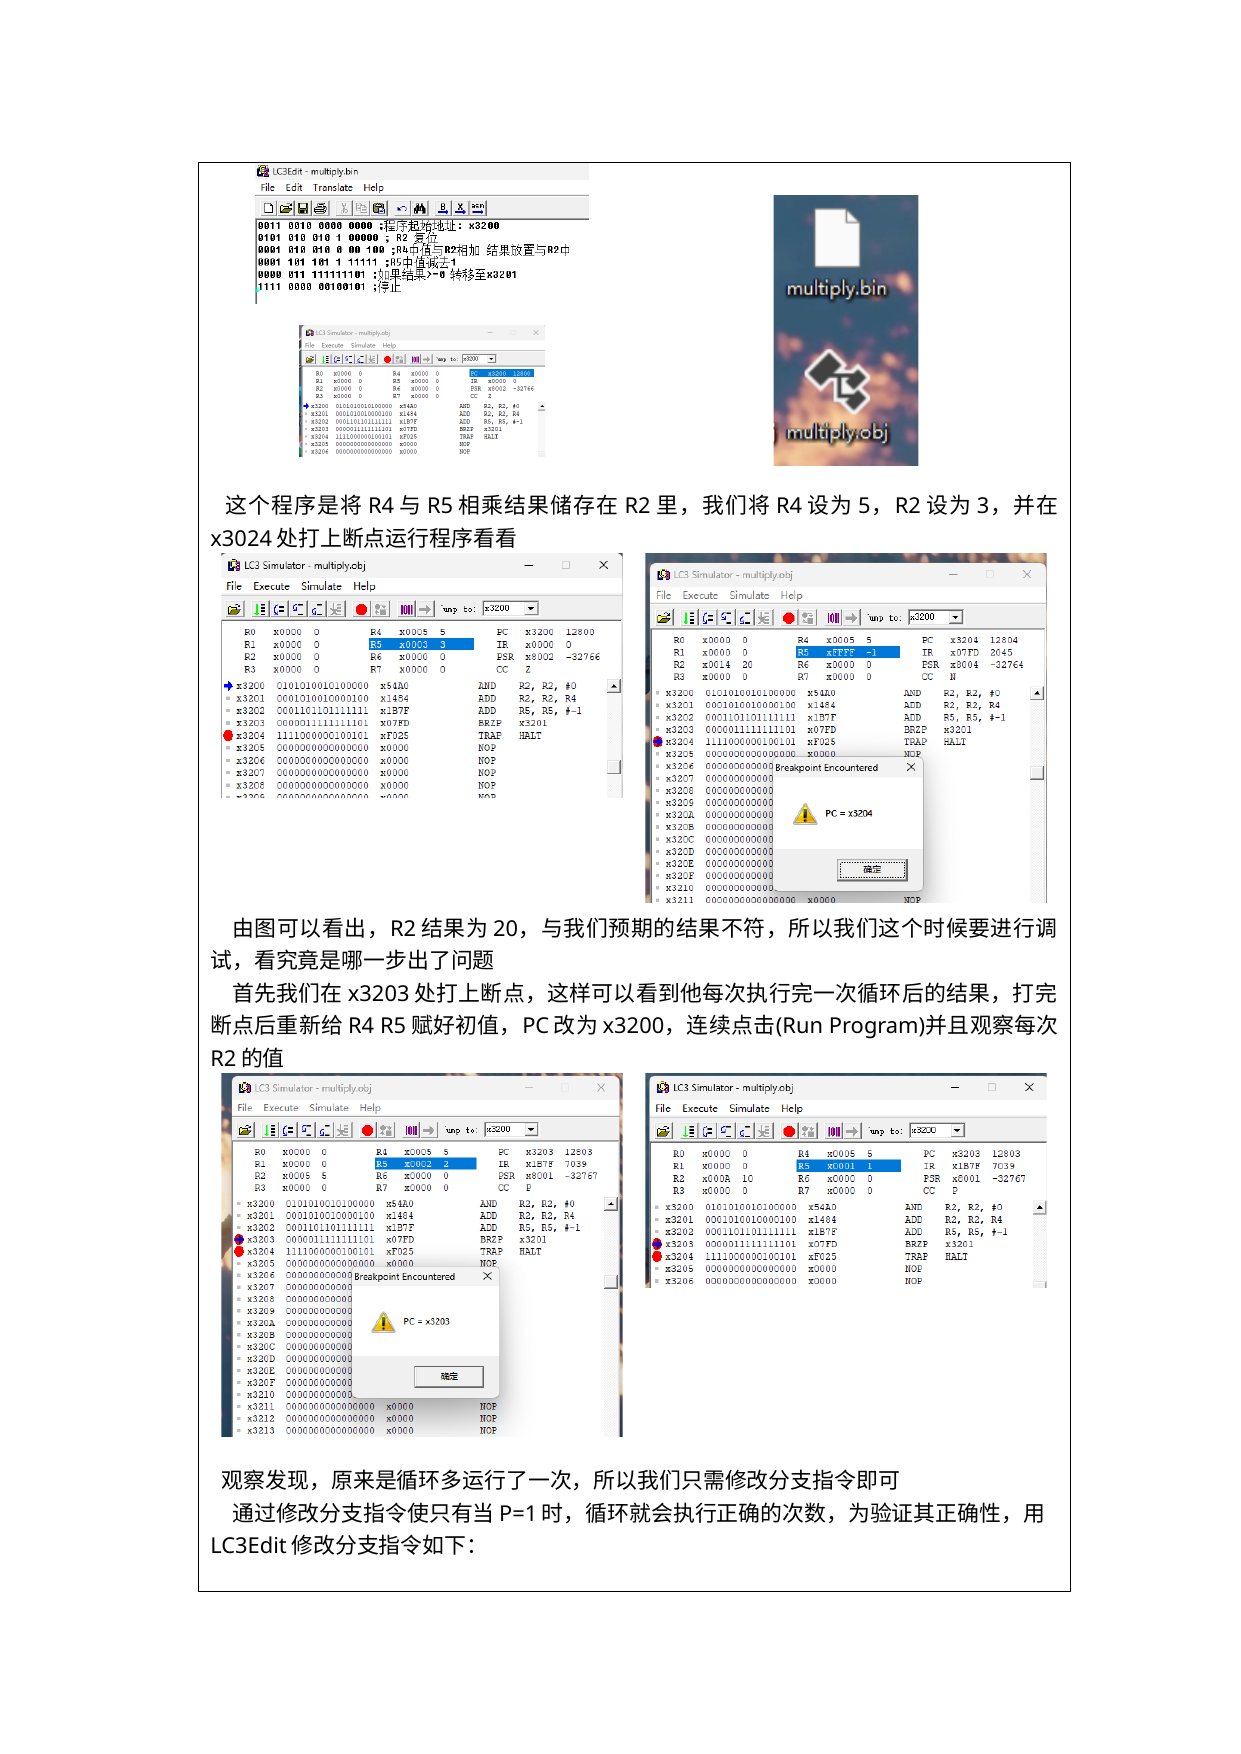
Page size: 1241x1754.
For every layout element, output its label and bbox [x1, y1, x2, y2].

picture [645, 1073, 1047, 1288]
picture [773, 195, 919, 466]
picture [645, 553, 1047, 903]
picture [221, 553, 623, 798]
picture [255, 163, 589, 304]
picture [221, 1073, 623, 1437]
table_cell [199, 163, 1070, 1591]
picture [299, 325, 546, 457]
